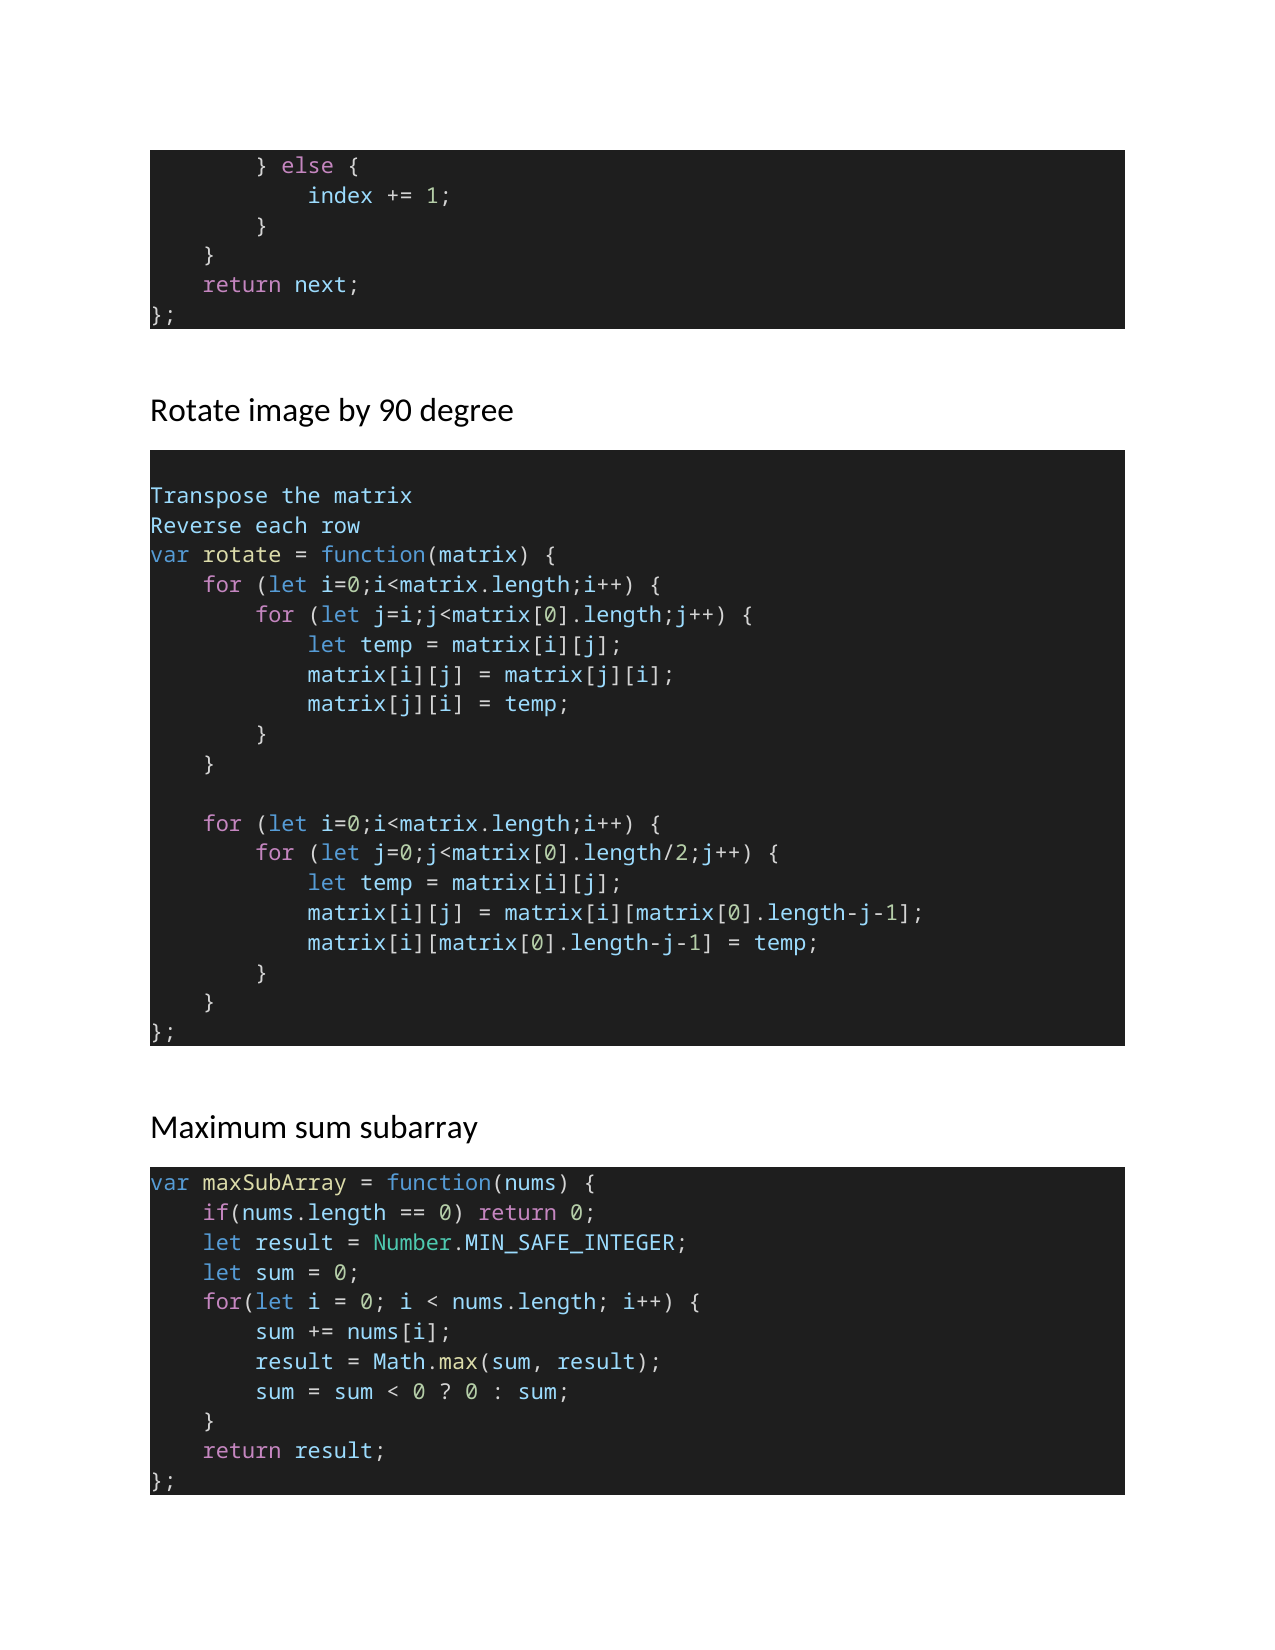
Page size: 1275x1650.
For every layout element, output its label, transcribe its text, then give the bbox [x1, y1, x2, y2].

text matrix[i][j] = matrix[i][matrix[0].length-j-1]; [150, 897, 1125, 927]
text index += 1; [150, 180, 1125, 209]
text for (let i=0;i<matrix.length;i++) { [150, 569, 1125, 599]
text return next; [150, 269, 1125, 299]
text } [150, 239, 1125, 269]
text }; [150, 1465, 1125, 1495]
text } [150, 986, 1125, 1016]
text let temp = matrix[i][j]; [150, 867, 1125, 897]
text var rotate = function(matrix) { [150, 539, 1125, 569]
text matrix[i][matrix[0].length-j-1] = temp; [150, 927, 1125, 956]
text Reverse each row [150, 509, 1125, 539]
text for(let i = 0; i < nums.length; i++) { [150, 1286, 1125, 1316]
text let sum = 0; [150, 1256, 1125, 1286]
text if(nums.length == 0) return 0; [150, 1197, 1125, 1227]
text } [150, 748, 1125, 778]
text matrix[j][i] = temp; [150, 688, 1125, 718]
text Transpose the matrix [150, 480, 1125, 509]
text }; [150, 1016, 1125, 1046]
text return result; [150, 1435, 1125, 1465]
text for (let j=0;j<matrix[0].length/2;j++) { [150, 837, 1125, 867]
text matrix[i][j] = matrix[j][i]; [150, 658, 1125, 688]
text var maxSubArray = function(nums) { [150, 1167, 1125, 1197]
text Maximum sum subarray [150, 1106, 1125, 1147]
text sum = sum < 0 ? 0 : sum; [150, 1376, 1125, 1405]
text sum += nums[i]; [150, 1316, 1125, 1346]
text let temp = matrix[i][j]; [150, 629, 1125, 658]
text }; [150, 299, 1125, 329]
text } [150, 718, 1125, 748]
text for (let j=i;j<matrix[0].length;j++) { [150, 599, 1125, 629]
text } [150, 209, 1125, 239]
text Rotate image by 90 degree [150, 389, 1125, 430]
text } else { [150, 150, 1125, 180]
text result = Math.max(sum, result); [150, 1346, 1125, 1376]
text let result = Number.MIN_SAFE_INTEGER; [150, 1227, 1125, 1256]
text } [150, 956, 1125, 986]
text } [150, 1405, 1125, 1435]
text for (let i=0;i<matrix.length;i++) { [150, 807, 1125, 837]
